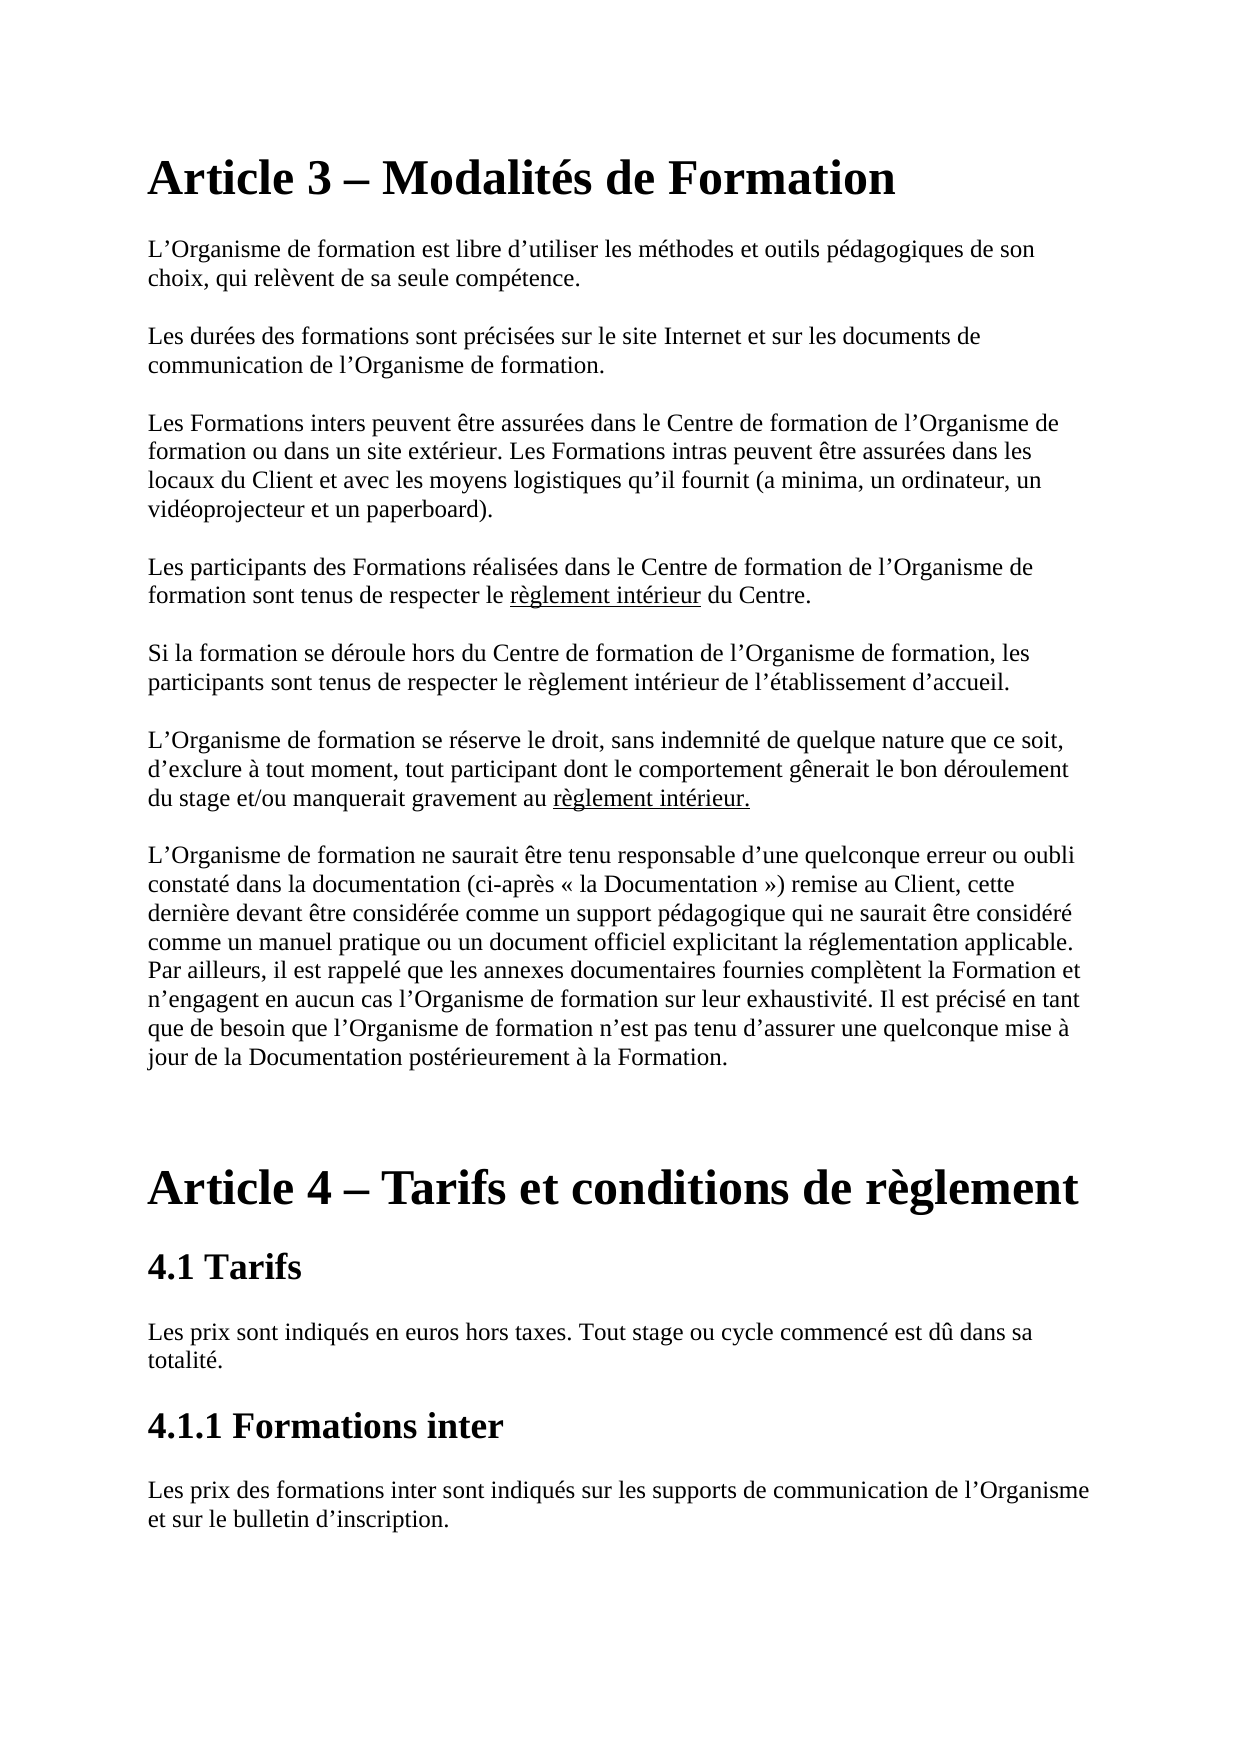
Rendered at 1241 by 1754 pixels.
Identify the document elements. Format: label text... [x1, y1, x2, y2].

text Les Formations inters peuvent être assurées dans le Centre de formation de l’Organisme de formation ou dans un site extérieur. Les Formations intras peuvent être assurées dans les locaux du Client et avec les moyens logistiques qu’il fournit (a minima, un ordinateur, un vidéoprojecteur et un paperboard). [148, 408, 1093, 523]
text Les prix sont indiqués en euros hors taxes. Tout stage ou cycle commencé est dû dans sa totalité. [148, 1317, 1093, 1374]
text Les durées des formations sont précisées sur le site Internet et sur les documents de communication de l’Organisme de formation. [148, 321, 1093, 378]
text Article 4 – Tarifs et conditions de règlement [148, 1158, 1093, 1215]
text 4.1.1 Formations inter [148, 1403, 1093, 1446]
text Les participants des Formations réalisées dans le Centre de formation de l’Organisme de formation sont tenus de respecter le règlement intérieur du Centre. [148, 552, 1093, 609]
text Si la formation se déroule hors du Centre de formation de l’Organisme de formation, les participants sont tenus de respecter le règlement intérieur de l’établissement d’accueil. [148, 638, 1093, 696]
text 4.1 Tarifs [148, 1244, 1093, 1287]
text Article 3 – Modalités de Formation [148, 148, 1093, 205]
text Les prix des formations inter sont indiqués sur les supports de communication de l’Organisme et sur le bulletin d’inscription. [148, 1476, 1093, 1533]
text L’Organisme de formation est libre d’utiliser les méthodes et outils pédagogiques de son choix, qui relèvent de sa seule compétence. [148, 234, 1093, 292]
text L’Organisme de formation ne saurait être tenu responsable d’une quelconque erreur ou oubli constaté dans la documentation (ci-après « la Documentation ») remise au Client, cette dernière devant être considérée comme un support pédagogique qui ne saurait être considéré comme un manuel pratique ou un document officiel explicitant la réglementation applicable. Par ailleurs, il est rappelé que les annexes documentaires fournies complètent la Formation et n’engagent en aucun cas l’Organisme de formation sur leur exhaustivité. Il est précisé en tant que de besoin que l’Organisme de formation n’est pas tenu d’assurer une quelconque mise à jour de la Documentation postérieurement à la Formation. [148, 841, 1093, 1071]
text L’Organisme de formation se réserve le droit, sans indemnité de quelque nature que ce soit, d’exclure à tout moment, tout participant dont le comportement gênerait le bon déroulement du stage et/ou manquerait gravement au règlement intérieur. [148, 725, 1093, 811]
